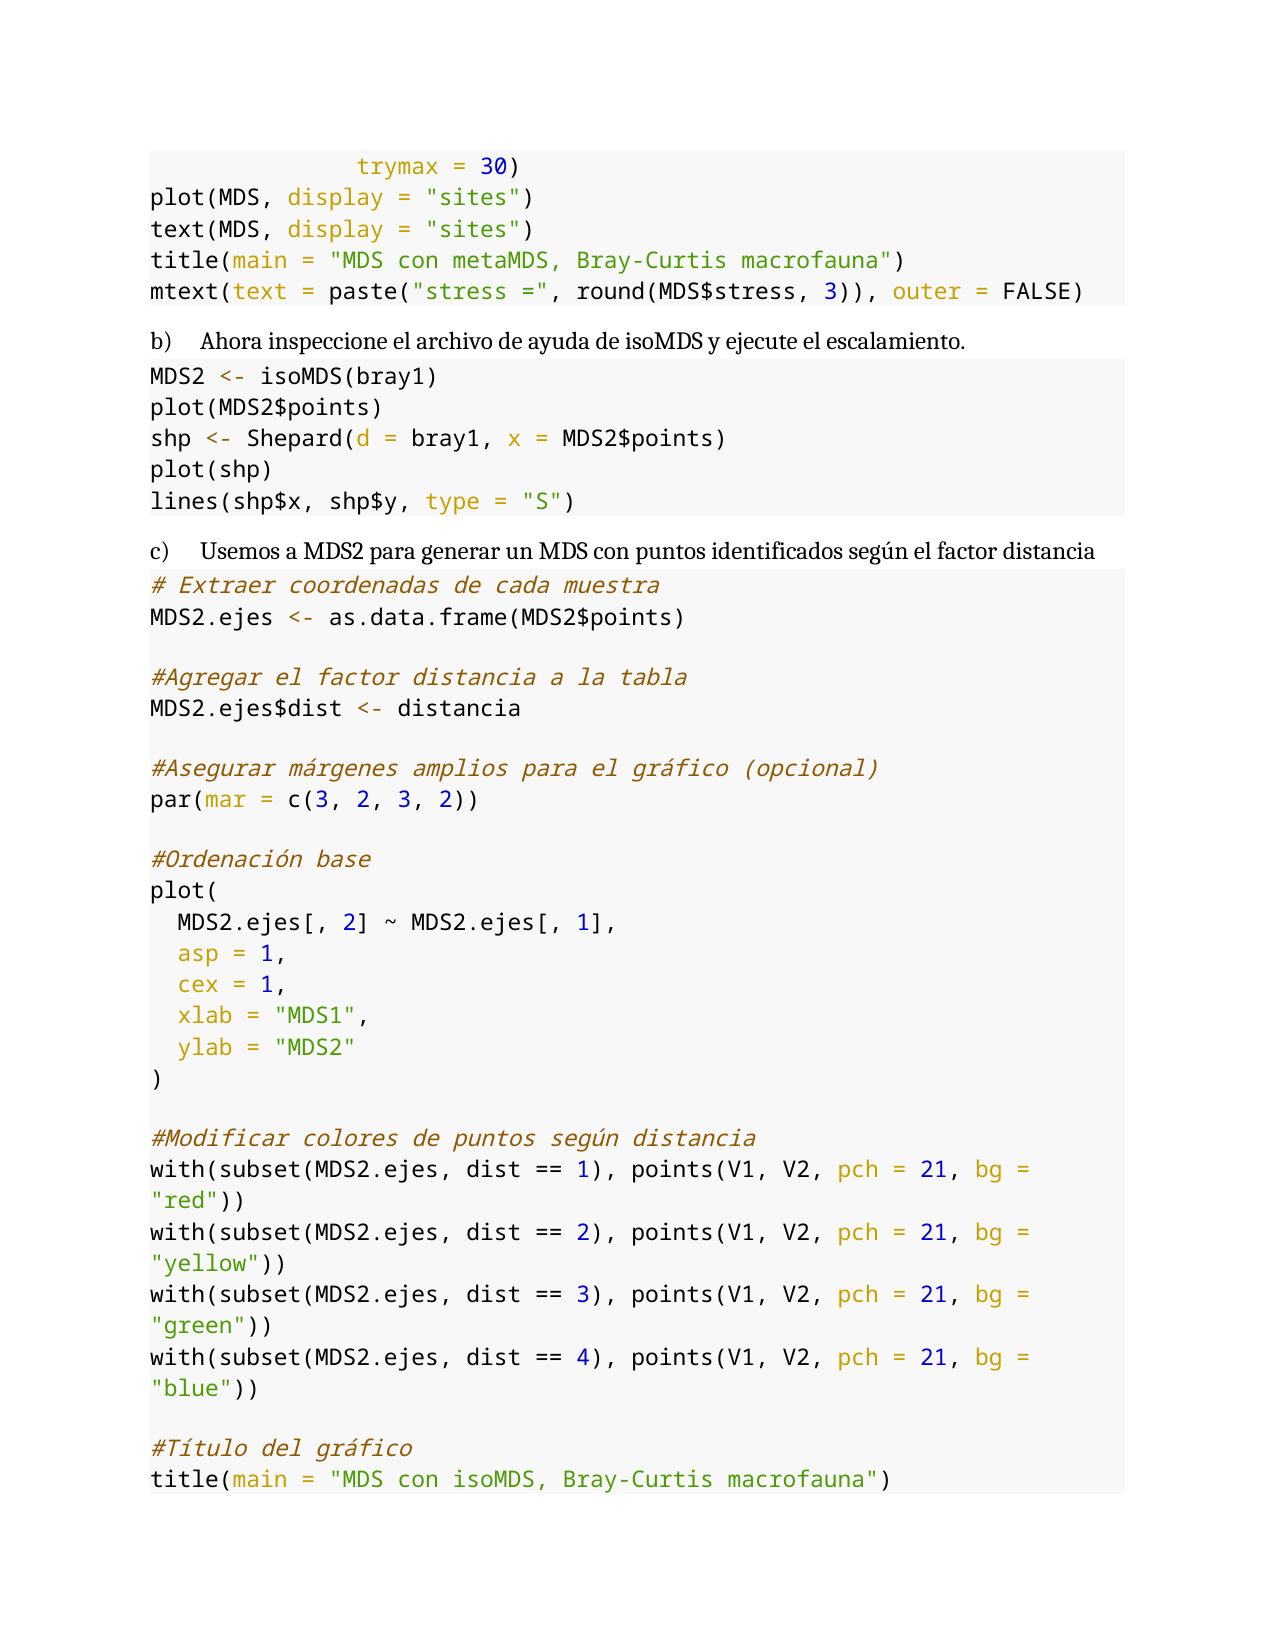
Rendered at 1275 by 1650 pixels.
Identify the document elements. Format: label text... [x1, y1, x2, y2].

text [150, 569, 1125, 1494]
list Usemos a MDS2 para generar un MDS con puntos identificados según el factor distancia [150, 537, 1125, 565]
list Ahora inspeccione el archivo de ayuda de isoMDS y ejecute el escalamiento. [150, 327, 1125, 356]
text MDS2 <- isoMDS(bray1) plot(MDS2$points) shp <- Shepard(d = bray1, x = MDS2$points) plot(shp) lines(shp$x, shp$y, type = "S") [150, 359, 1125, 516]
